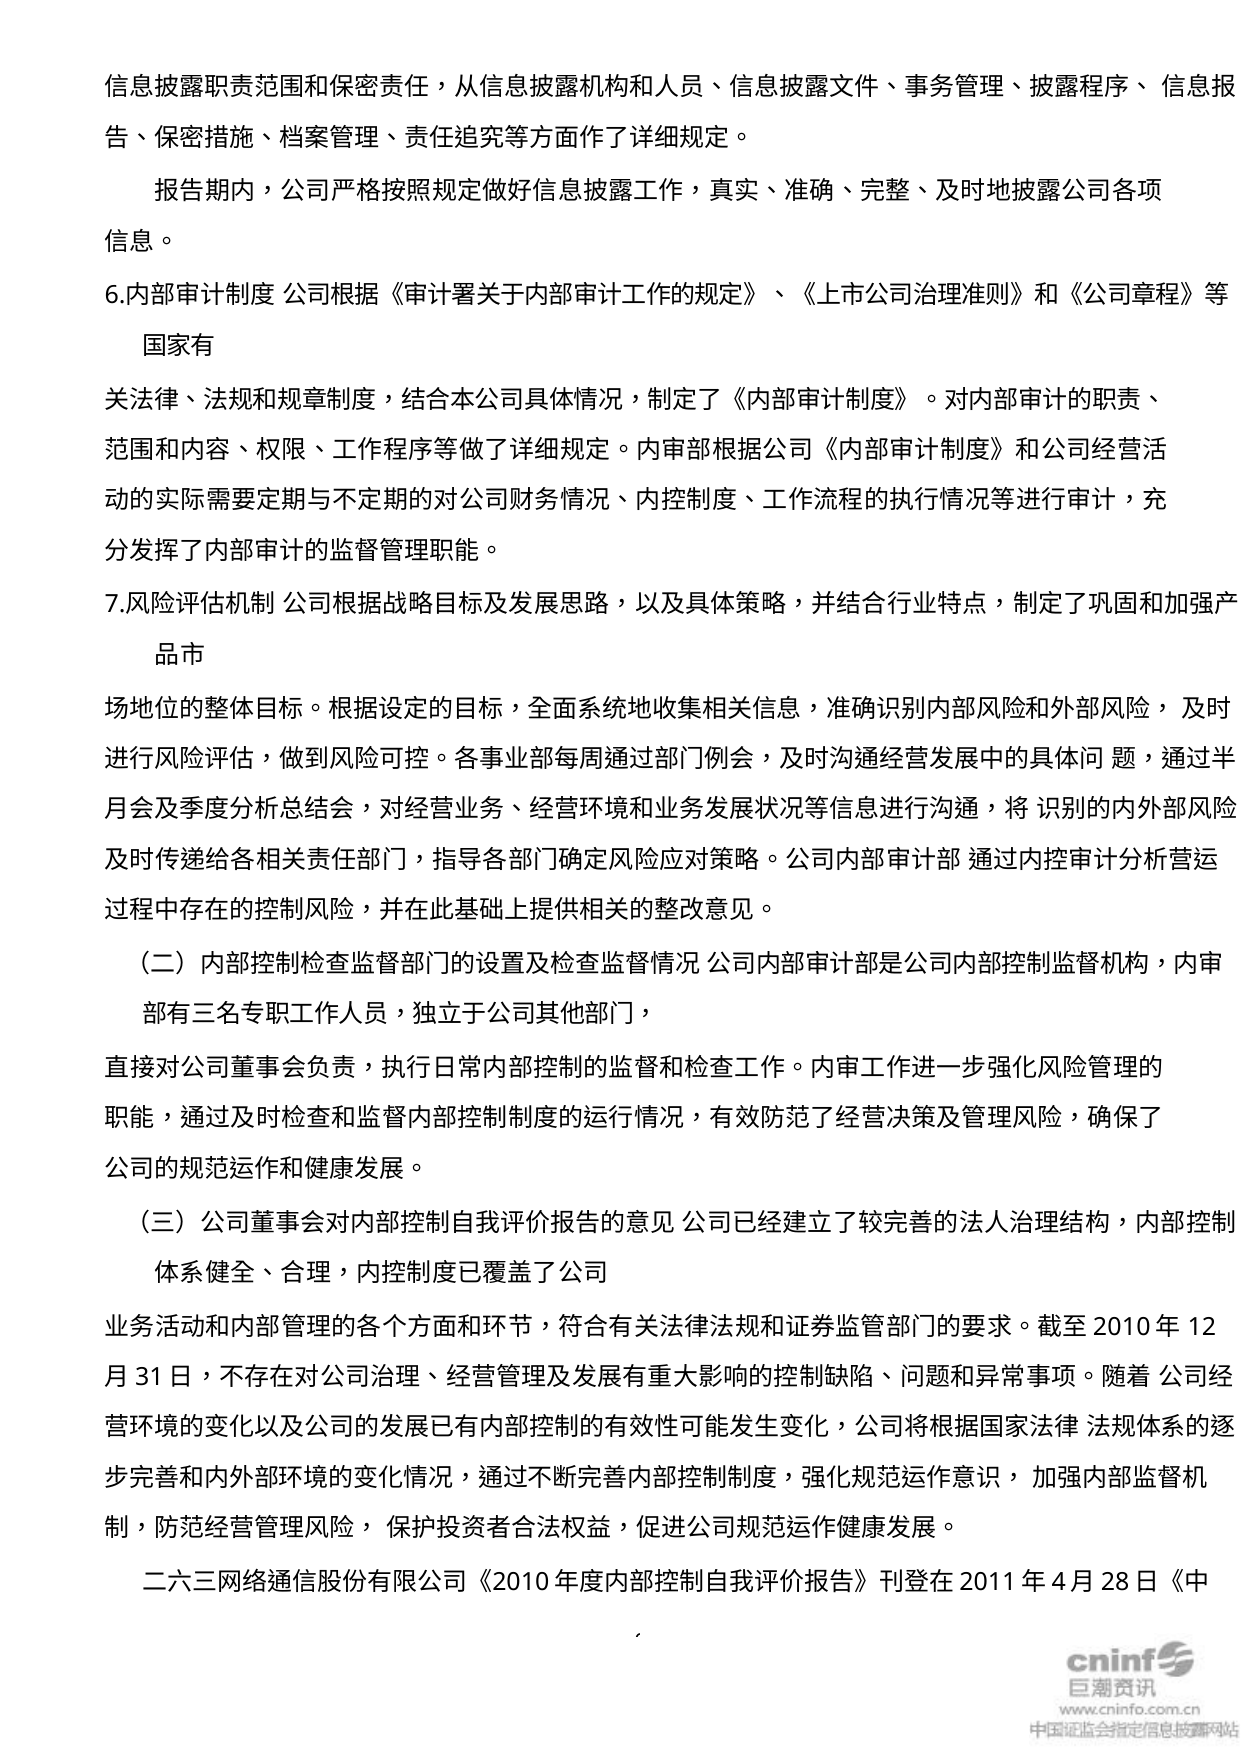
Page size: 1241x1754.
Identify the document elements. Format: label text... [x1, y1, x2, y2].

text 7.风险评估机制 公司根据战略目标及发展思路，以及具体策略，并结合行业特点，制定了巩固和加强产品市 [104, 586, 1240, 671]
text 关法律、法规和规章制度，结合本公司具体情况，制定了《内部审计制度》。对内部审计的职责、 范围和内容、权限、工作程序等做了详细规定。内审部根据公司《内部审计制度》和公司经营活 动的实际需要定期与不定期的对公司财务情况、内控制度、工作流程的执行情况等进行审计，充 分发挥了内部审计的监督管理职能。 [104, 381, 1167, 566]
text 业务活动和内部管理的各个方面和环节，符合有关法律法规和证券监管部门的要求。截至2010年 12月31日，不存在对公司治理、经营管理及发展有重大影响的控制缺陷、问题和异常事项。随着 公司经营环境的变化以及公司的发展已有内部控制的有效性可能发生变化，公司将根据国家法律 法规体系的逐步完善和内外部环境的变化情况，通过不断完善内部控制制度，强化规范运作意识， 加强内部监督机制，防范经营管理风险， 保护投资者合法权益，促进公司规范运作健康发展。 [104, 1308, 1240, 1543]
text （二）内部控制检查监督部门的设置及检查监督情况 公司内部审计部是公司内部控制监督机构，内审部有三名专职工作人员，独立于公司其他部门， [125, 945, 1240, 1030]
text 直接对公司董事会负责，执行日常内部控制的监督和检查工作。内审工作进一步强化风险管理的 职能，通过及时检查和监督内部控制制度的运行情况，有效防范了经营决策及管理风险，确保了 公司的规范运作和健康发展。 [104, 1049, 1165, 1184]
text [104, 1563, 1240, 1597]
text 6.内部审计制度 公司根据《审计署关于内部审计工作的规定》、《上市公司治理准则》和《公司章程》等国家有 [104, 277, 1240, 362]
text 场地位的整体目标。根据设定的目标，全面系统地收集相关信息，准确识别内部风险和外部风险， 及时进行风险评估，做到风险可控。各事业部每周通过部门例会，及时沟通经营发展中的具体问 题，通过半月会及季度分析总结会，对经营业务、经营环境和业务发展状况等信息进行沟通，将 识别的内外部风险及时传递给各相关责任部门，指导各部门确定风险应对策略。公司内部审计部 通过内控审计分析营运过程中存在的控制风险，并在此基础上提供相关的整改意见。 [104, 690, 1240, 926]
text 报告期内，公司严格按照规定做好信息披露工作，真实、准确、完整、及时地披露公司各项 信息。 [104, 173, 1167, 257]
text 信息披露职责范围和保密责任，从信息披露机构和人员、信息披露文件、事务管理、披露程序、 信息报告、保密措施、档案管理、责任追究等方面作了详细规定。 [104, 69, 1240, 153]
picture [1029, 1633, 1241, 1754]
text （三）公司董事会对内部控制自我评价报告的意见 公司已经建立了较完善的法人治理结构，内部控制体系健全、合理，内控制度已覆盖了公司 [125, 1204, 1240, 1288]
